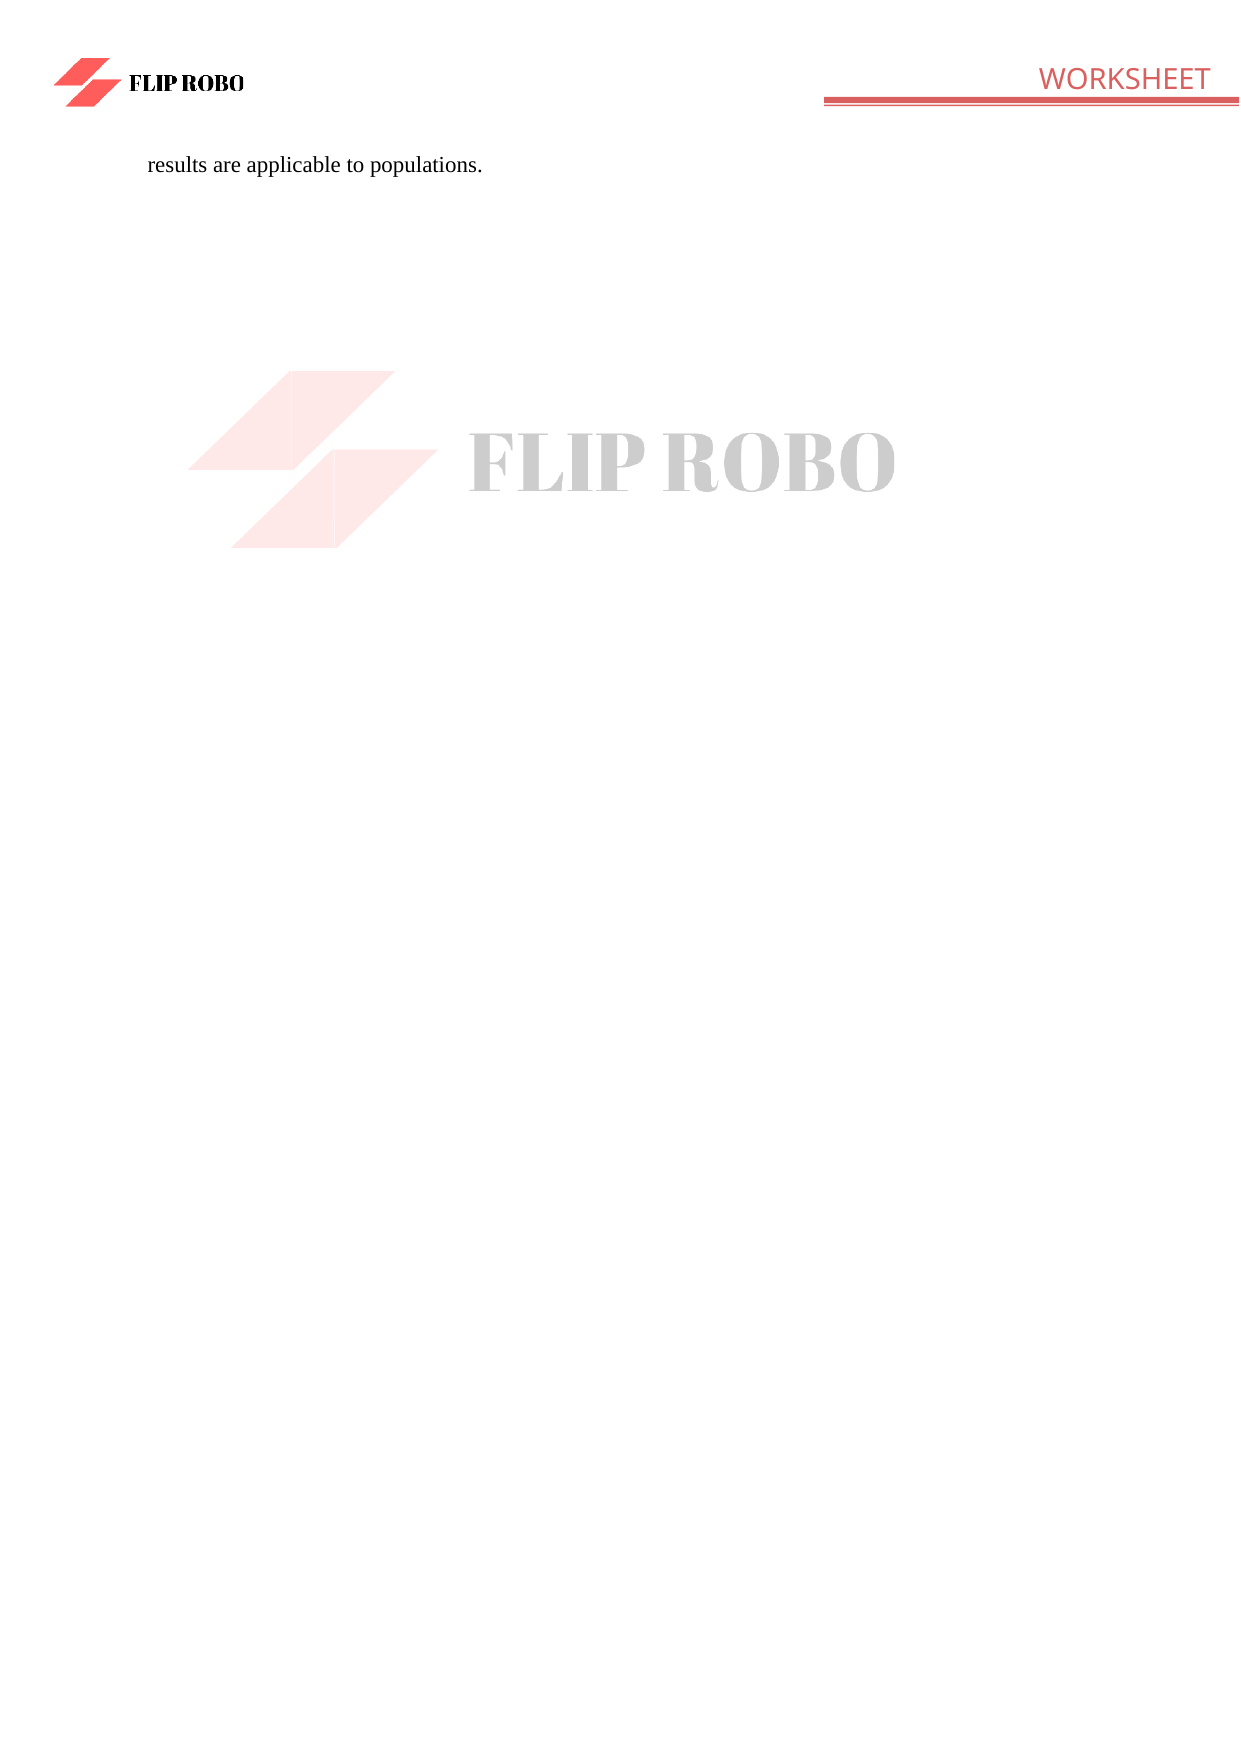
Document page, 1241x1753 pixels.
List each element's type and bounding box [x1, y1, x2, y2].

picture [187, 371, 895, 548]
list [147, 152, 1088, 178]
picture [53, 58, 244, 107]
